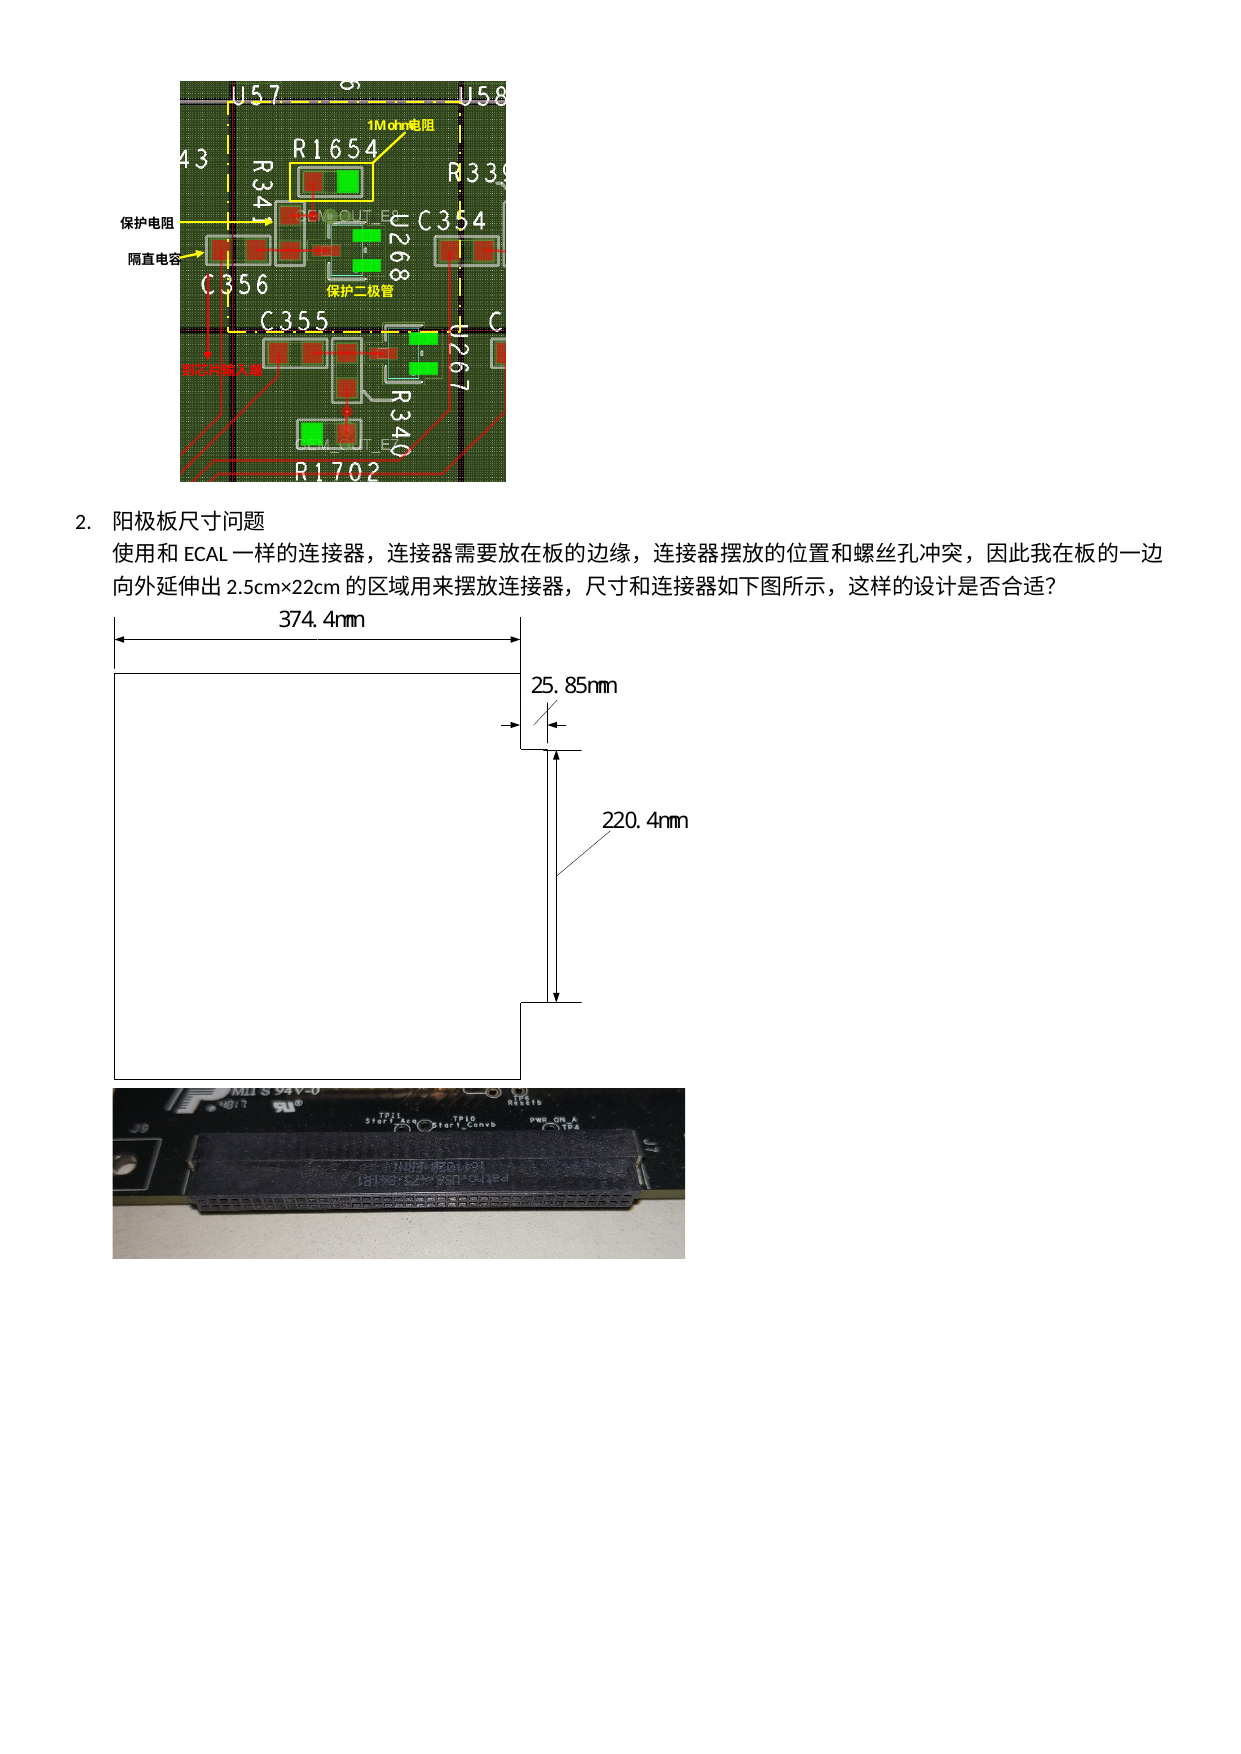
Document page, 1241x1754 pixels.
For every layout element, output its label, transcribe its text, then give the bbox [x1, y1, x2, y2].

picture [112, 1088, 686, 1259]
list 阳极板尺寸问题 [75, 503, 1165, 536]
list 使用和ECAL一样的连接器，连接器需要放在板的边缘，连接器摆放的位置和螺丝孔冲突，因此我在板的一边向外延伸出2.5cm×22cm的区域用来摆放连接器，尺寸和连接器如下图所示，这样的设计是否合适？ [112, 536, 1165, 601]
